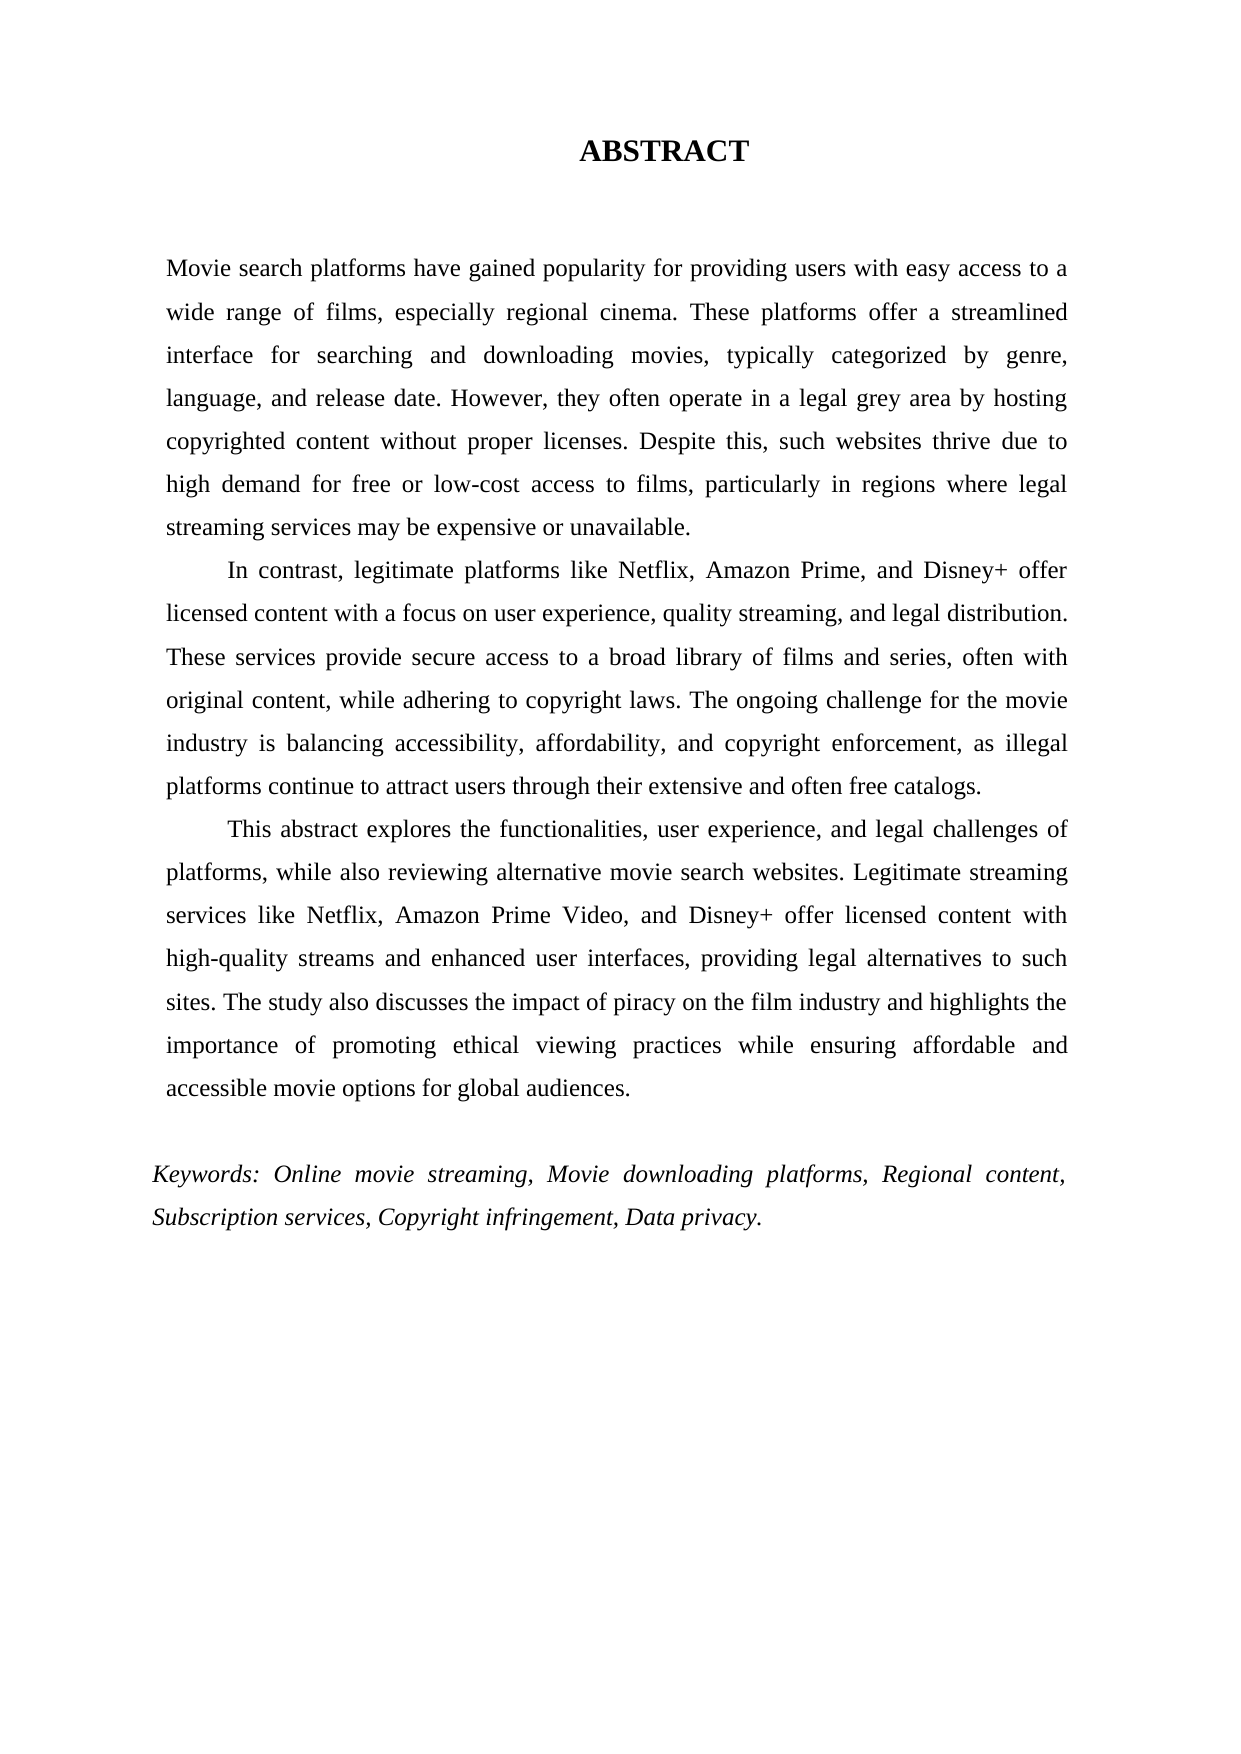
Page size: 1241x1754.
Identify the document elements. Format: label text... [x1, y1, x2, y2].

text Keywords: Online movie streaming, Movie downloading platforms, Regional content, Subscription services, Copyright infringement, Data privacy. [152, 1159, 1069, 1231]
text This abstract explores the functionalities, user experience, and legal challenges of platforms, while also reviewing alternative movie search websites. Legitimate streaming services like Netflix, Amazon Prime Video, and Disney+ offer licensed content with high-quality streams and enhanced user interfaces, providing legal alternatives to such sites. The study also discusses the impact of piracy on the film industry and highlights the importance of promoting ethical viewing practices while ensuring affordable and accessible movie options for global audiences. [166, 814, 1069, 1102]
subtitle ABSTRACT [179, 132, 1149, 168]
text In contrast, legitimate platforms like Netflix, Amazon Prime, and Disney+ offer licensed content with a focus on user experience, quality streaming, and legal distribution. These services provide secure access to a broad library of films and series, often with original content, while adhering to copyright laws. The ongoing challenge for the movie industry is balancing accessibility, affordability, and copyright enforcement, as illegal platforms continue to attract users through their extensive and often free catalogs. [166, 555, 1069, 800]
text Movie search platforms have gained popularity for providing users with easy access to a wide range of films, especially regional cinema. These platforms offer a streamlined interface for searching and downloading movies, typically categorized by genre, language, and release date. However, they often operate in a legal grey area by hosting copyrighted content without proper licenses. Despite this, such websites thrive due to high demand for free or low-cost access to films, particularly in regions where legal streaming services may be expensive or unavailable. [166, 253, 1069, 541]
